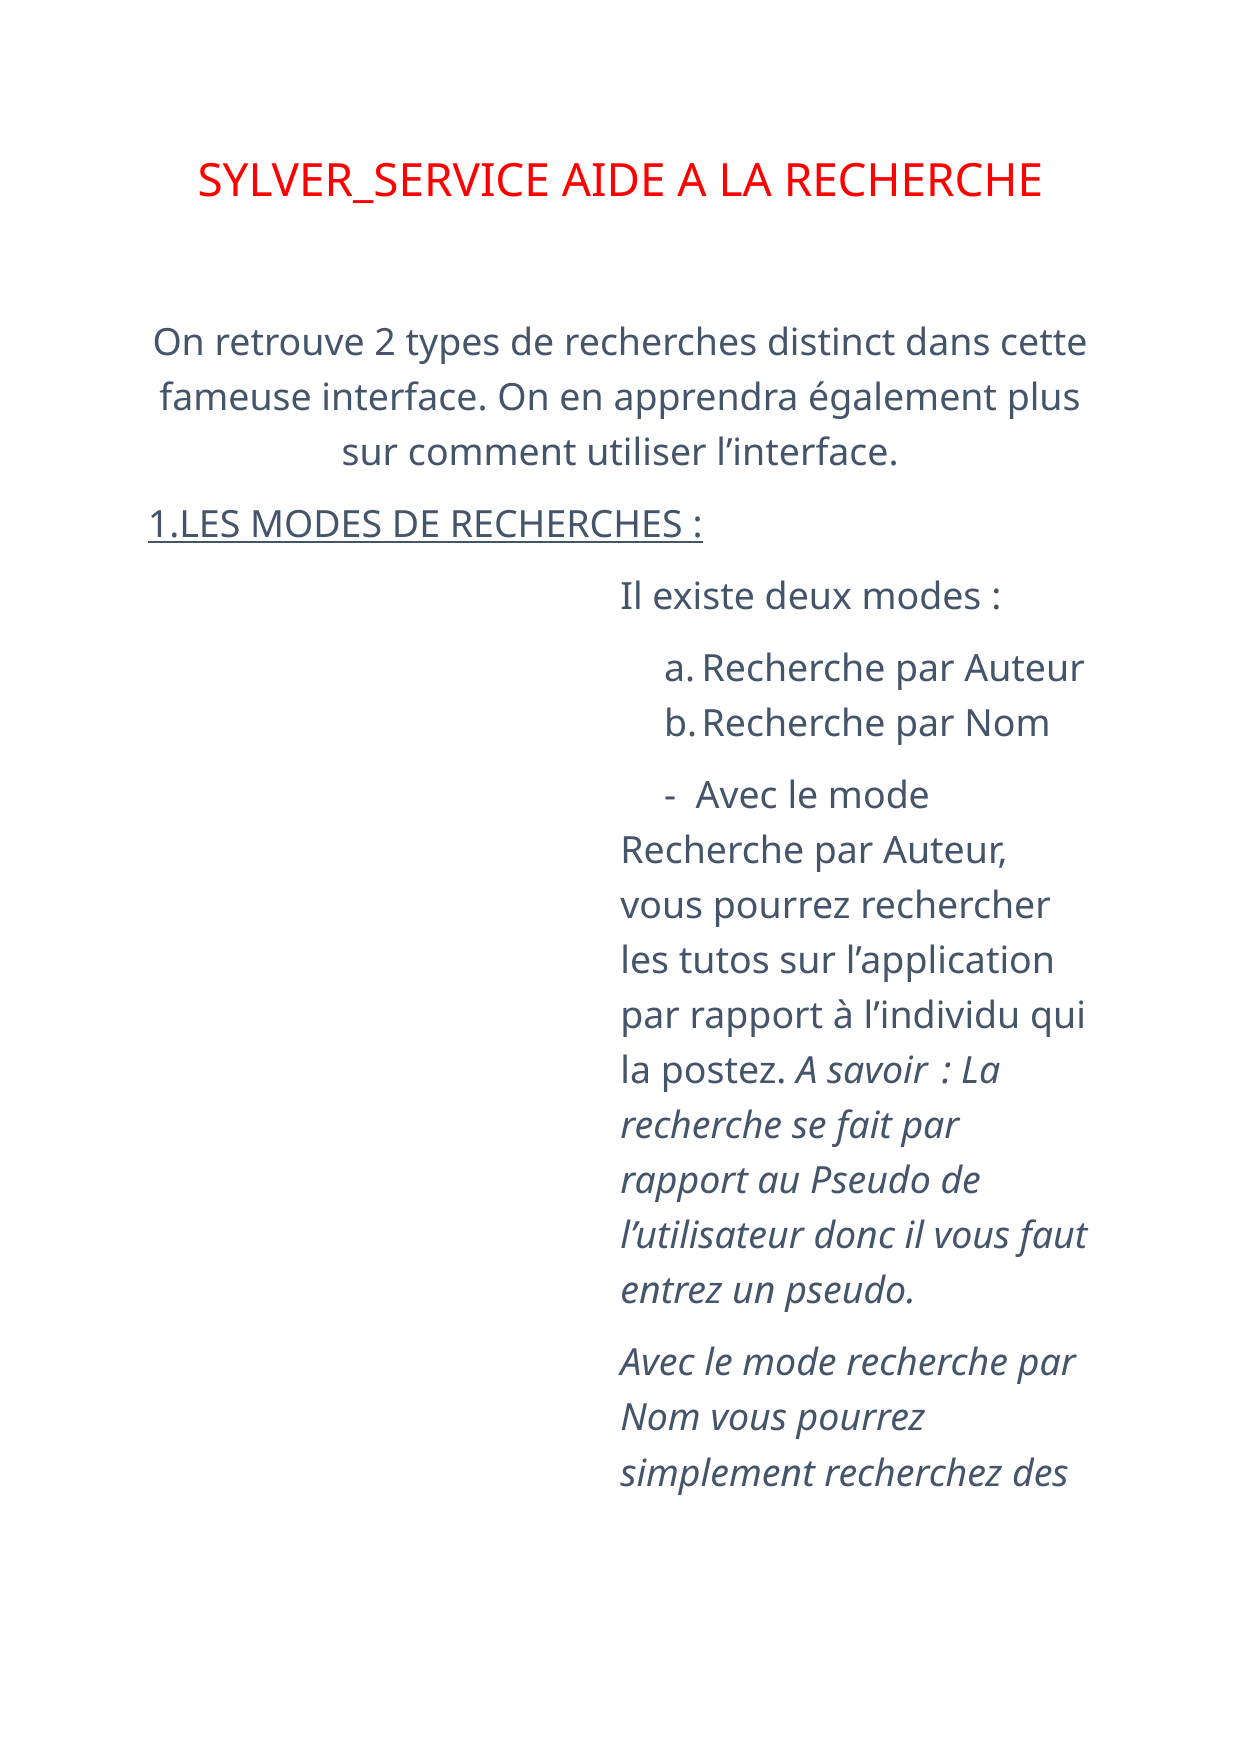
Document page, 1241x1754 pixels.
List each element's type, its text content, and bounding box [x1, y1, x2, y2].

text SYLVER_SERVICE AIDE A LA RECHERCHE [148, 148, 1093, 210]
text - Avec le mode Recherche par Auteur, vous pourrez rechercher les tutos sur l’application par rapport à l’individu qui la postez. A savoir : La recherche se fait par rapport au Pseudo de l’utilisateur donc il vous faut entrez un pseudo. [620, 768, 1093, 1315]
list Recherche par Auteur [664, 641, 1093, 692]
list Recherche par Nom [664, 696, 1093, 747]
text Il existe deux modes : [620, 569, 1093, 620]
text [620, 1336, 1093, 1497]
text 1.LES MODES DE RECHERCHES : [148, 497, 1093, 548]
text On retrouve 2 types de recherches distinct dans cette fameuse interface. On en apprendra également plus sur comment utiliser l’interface. [148, 316, 1093, 477]
